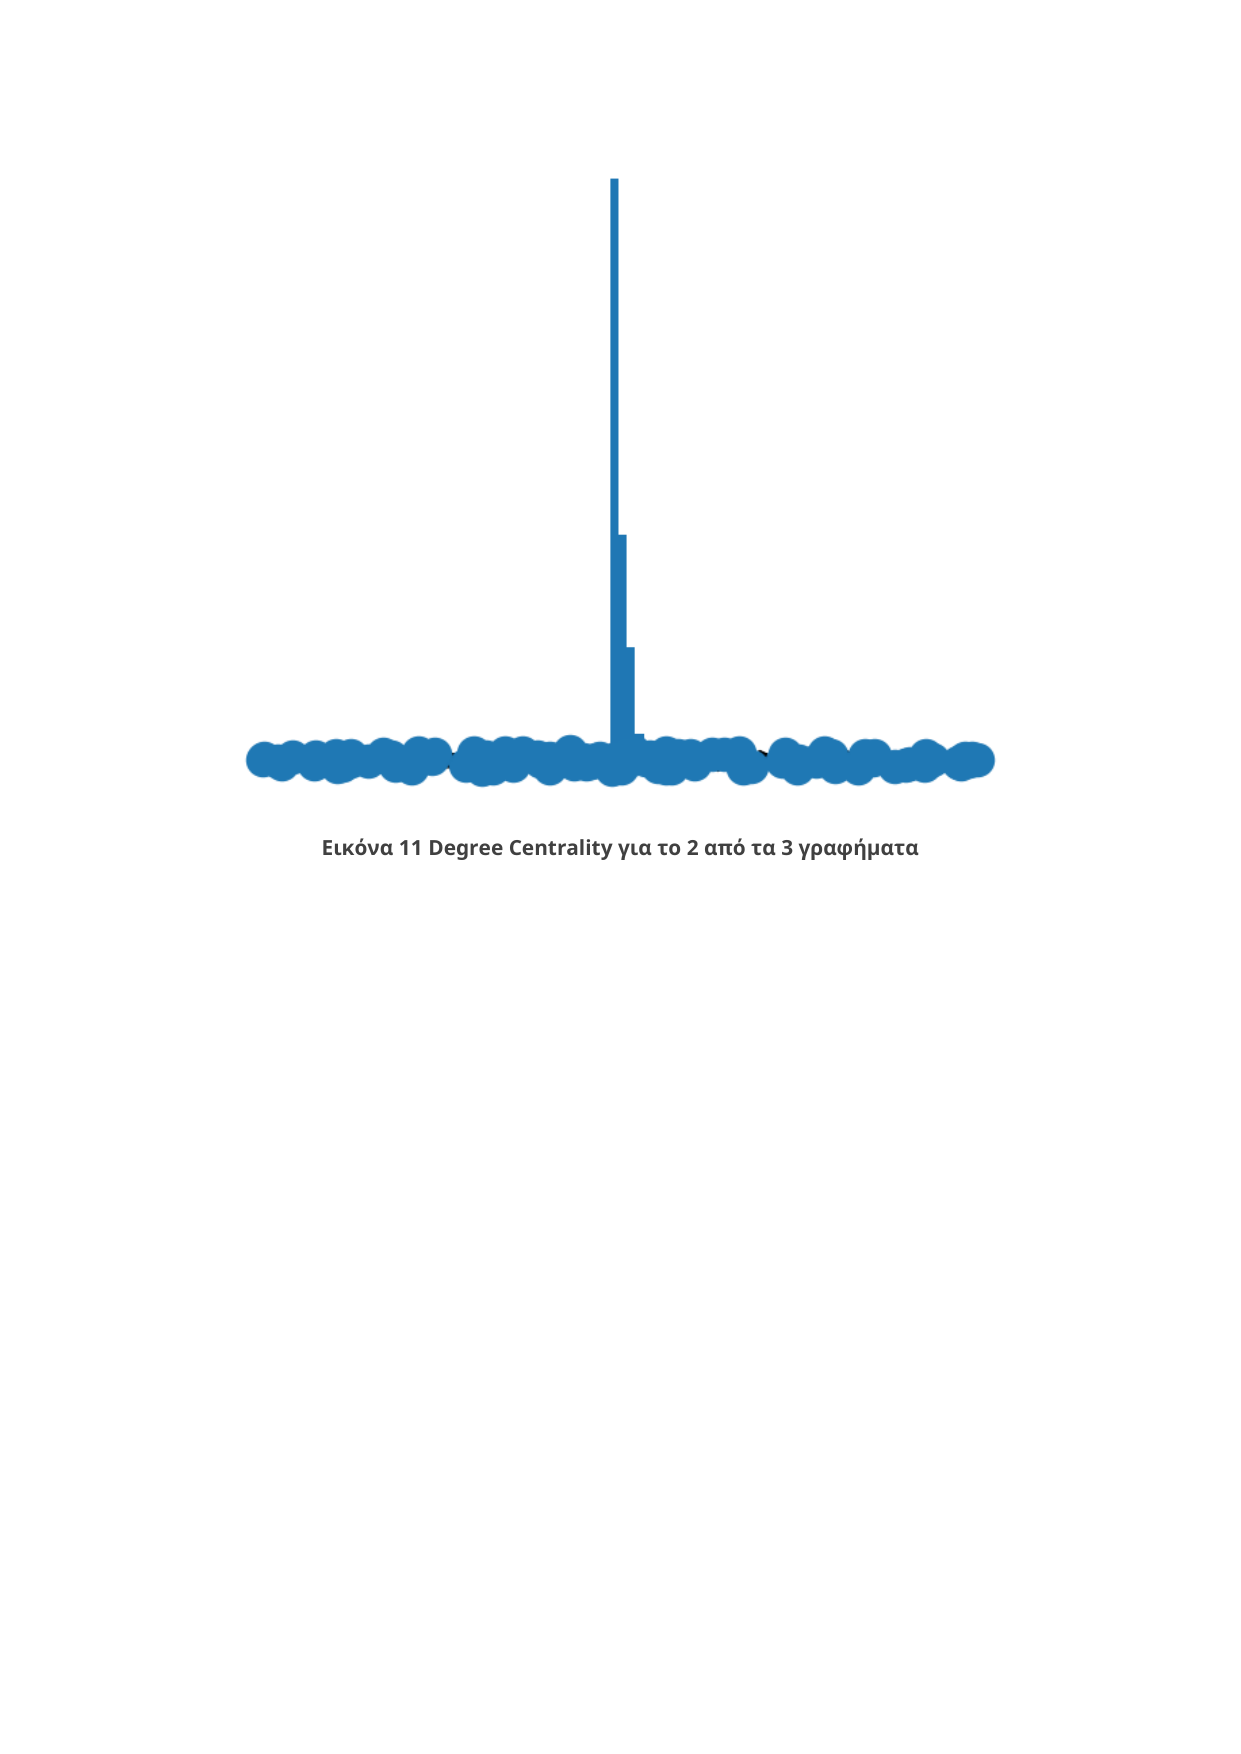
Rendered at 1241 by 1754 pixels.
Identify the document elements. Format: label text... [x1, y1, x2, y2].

picture [187, 150, 1053, 799]
text Εικόνα 11 Degree Centrality για το 2 από τα 3 γραφήματα [187, 833, 1053, 861]
